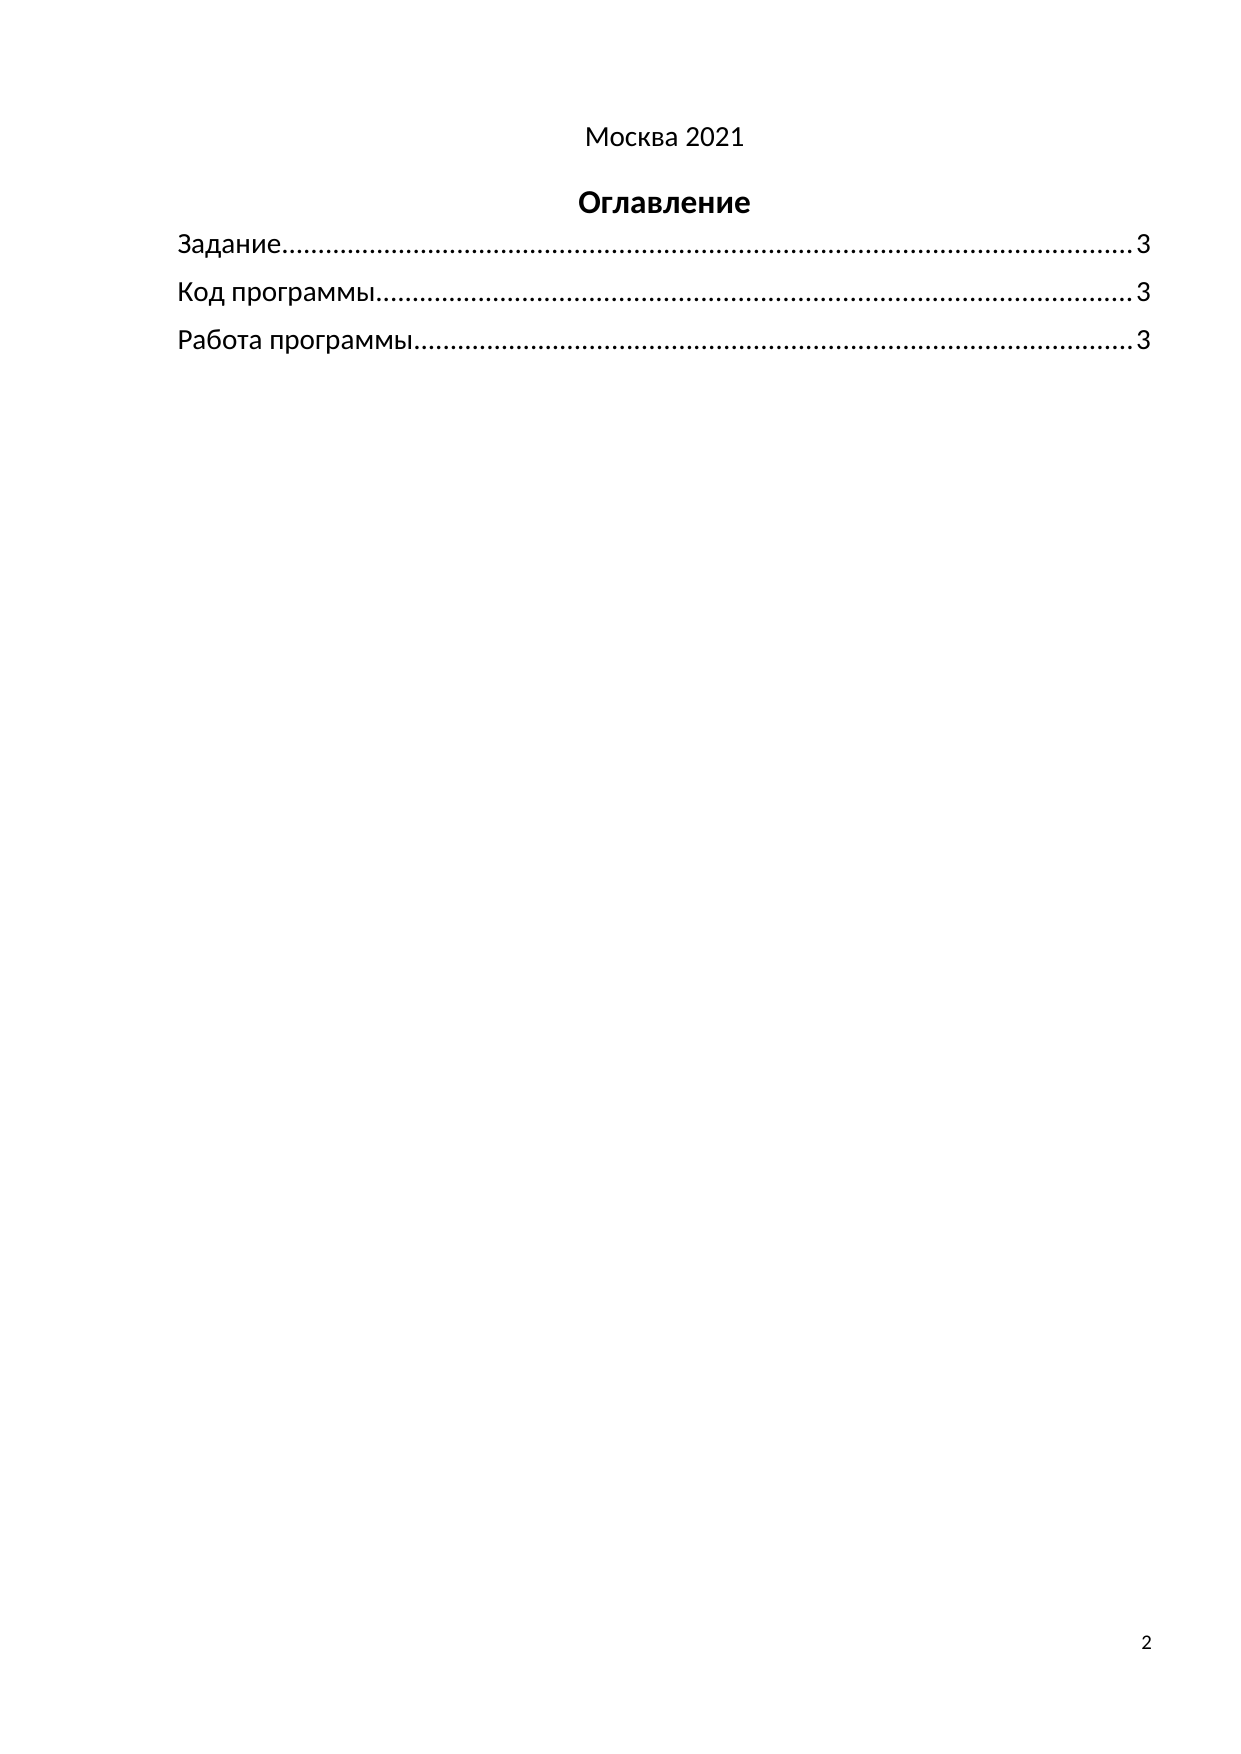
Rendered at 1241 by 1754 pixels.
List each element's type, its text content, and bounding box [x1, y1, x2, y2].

text Работа программы 3 [177, 321, 1152, 357]
subtitle Оглавление [177, 181, 1152, 222]
text Задание 3 [177, 225, 1152, 260]
text Код программы 3 [177, 273, 1152, 308]
text Москва 2021 [177, 118, 1152, 154]
